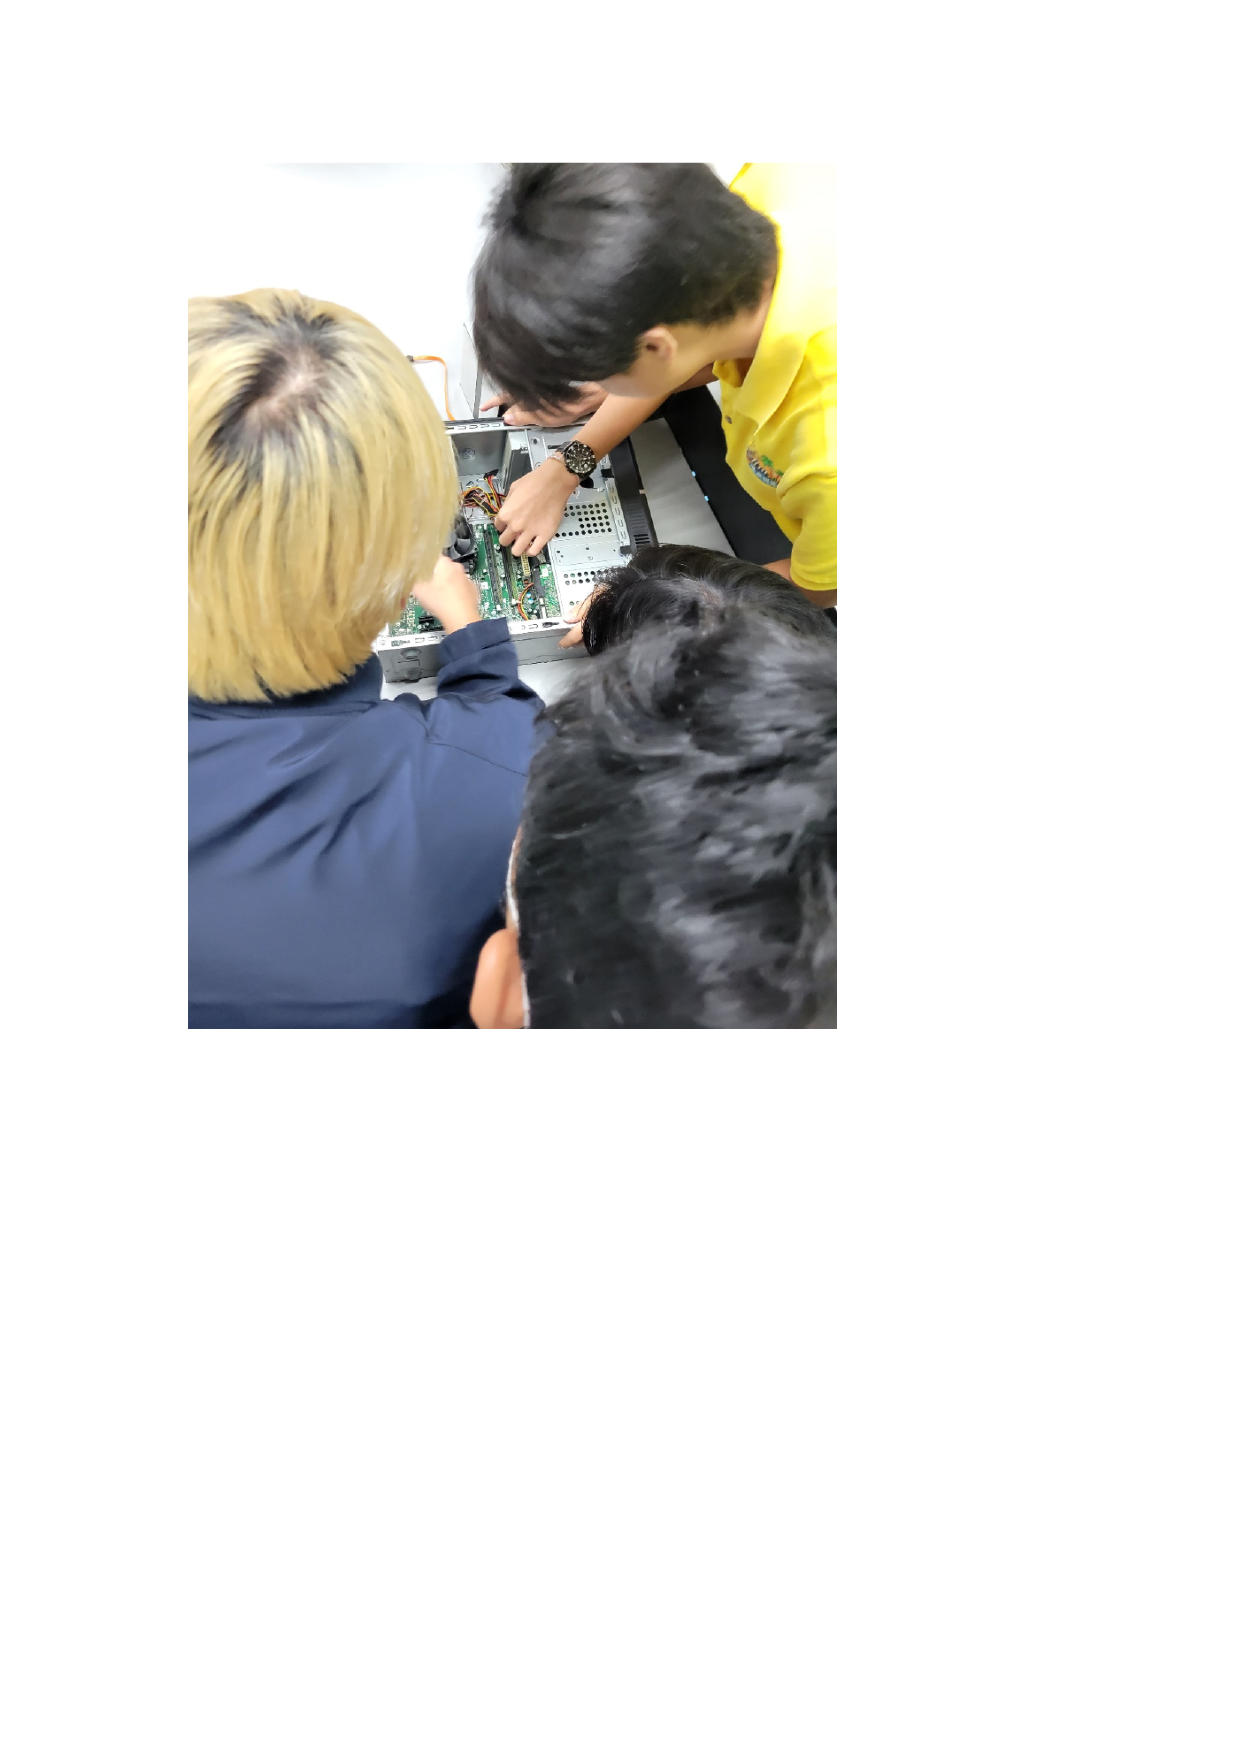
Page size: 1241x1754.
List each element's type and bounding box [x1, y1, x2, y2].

picture [188, 164, 836, 1029]
